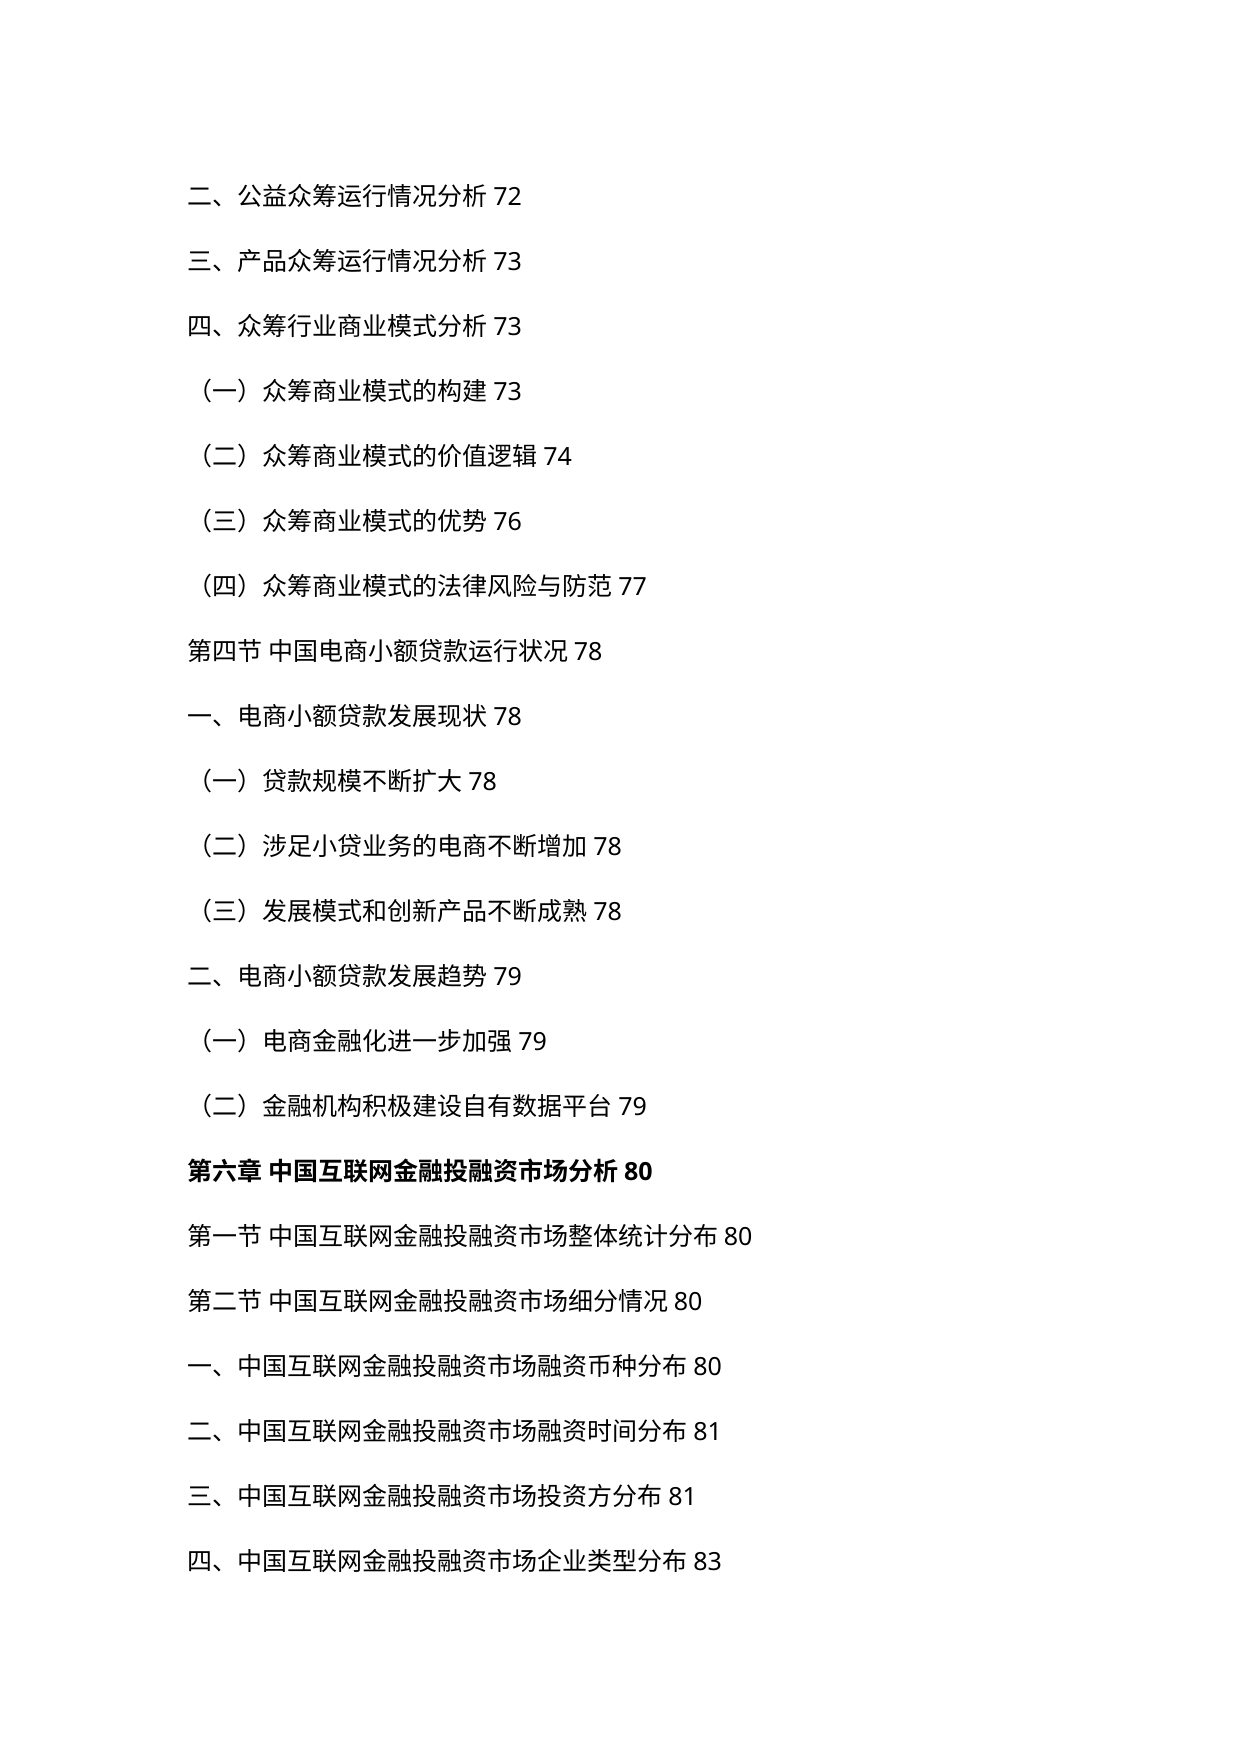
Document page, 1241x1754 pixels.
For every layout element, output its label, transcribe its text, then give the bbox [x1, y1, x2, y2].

text （一）电商金融化进一步加强 79 [187, 1007, 1053, 1072]
text （二）金融机构积极建设自有数据平台 79 [187, 1072, 1053, 1137]
text （四）众筹商业模式的法律风险与防范 77 [187, 552, 1053, 617]
text （三）众筹商业模式的优势 76 [187, 487, 1053, 552]
text 一、中国互联网金融投融资市场融资币种分布 80 [187, 1332, 1053, 1397]
text （二）众筹商业模式的价值逻辑 74 [187, 422, 1053, 487]
text 二、电商小额贷款发展趋势 79 [187, 942, 1053, 1007]
text 一、电商小额贷款发展现状 78 [187, 682, 1053, 747]
text （三）发展模式和创新产品不断成熟 78 [187, 877, 1053, 942]
text 二、公益众筹运行情况分析 72 [187, 162, 1053, 227]
text （一）贷款规模不断扩大 78 [187, 747, 1053, 812]
text 二、中国互联网金融投融资市场融资时间分布 81 [187, 1397, 1053, 1462]
text 三、产品众筹运行情况分析 73 [187, 227, 1053, 292]
text 四、众筹行业商业模式分析 73 [187, 292, 1053, 357]
text 第四节 中国电商小额贷款运行状况 78 [187, 617, 1053, 682]
text 第六章 中国互联网金融投融资市场分析 80 [187, 1137, 1053, 1202]
text （二）涉足小贷业务的电商不断增加 78 [187, 812, 1053, 877]
text 第二节 中国互联网金融投融资市场细分情况 80 [187, 1267, 1053, 1332]
text 三、中国互联网金融投融资市场投资方分布 81 [187, 1462, 1053, 1527]
text 第一节 中国互联网金融投融资市场整体统计分布 80 [187, 1202, 1053, 1267]
text 四、中国互联网金融投融资市场企业类型分布 83 [187, 1527, 1053, 1592]
text （一）众筹商业模式的构建 73 [187, 357, 1053, 422]
